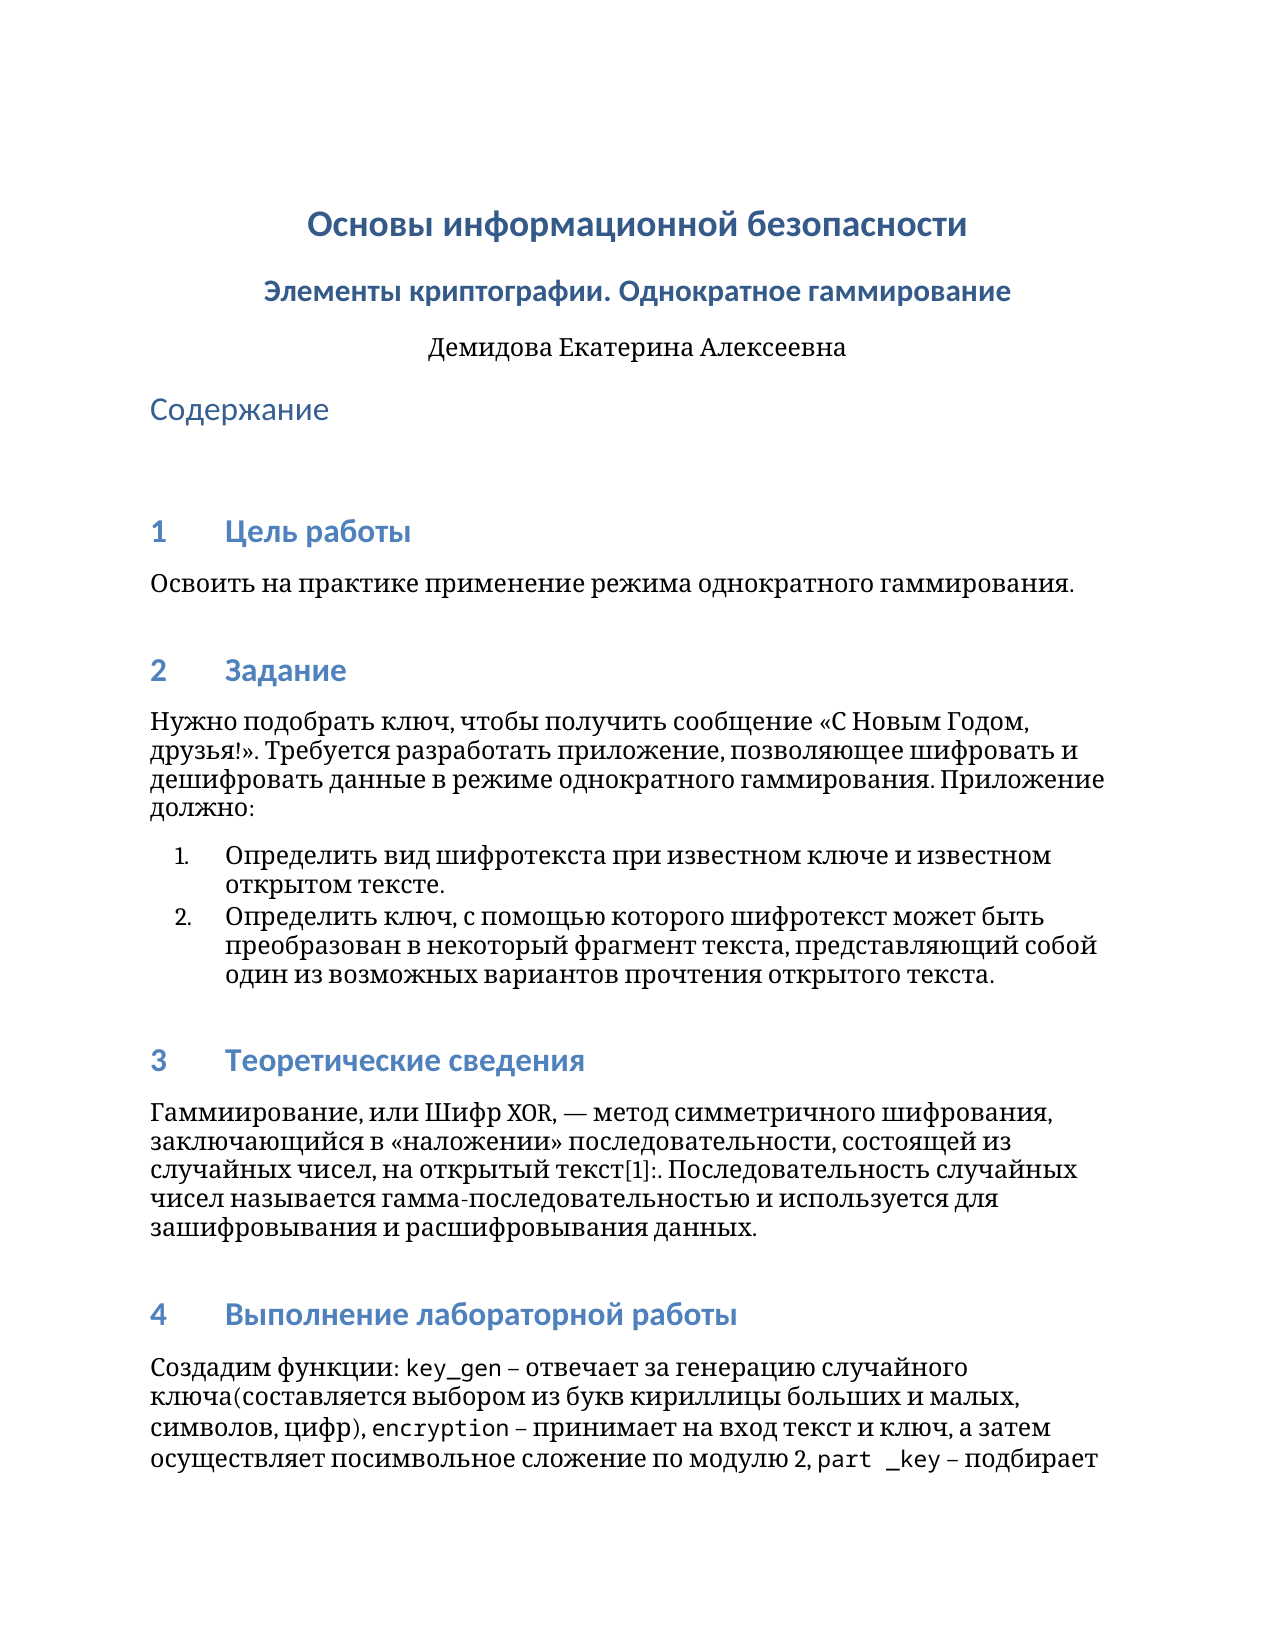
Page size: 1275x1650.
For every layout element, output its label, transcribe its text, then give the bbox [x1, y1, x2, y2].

text Демидова Екатерина Алексеевна [150, 334, 1125, 363]
title Основы информационной безопасности [150, 200, 1125, 246]
subtitle 2 Задание [150, 649, 1125, 689]
subtitle 3 Теоретические сведения [150, 1039, 1125, 1080]
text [150, 1352, 1125, 1474]
list Определить вид шифротекста при известном ключе и известном открытом тексте. [175, 842, 1125, 899]
text Гаммиирование, или Шифр XOR, — метод симметричного шифрования, заключающийся в «наложении» последовательности, состоящей из случайных чисел, на открытый текст[1]:. Последовательность случайных чисел называется гамма-последовательностью и используется для зашифровывания и расшифровывания данных. [150, 1099, 1125, 1243]
text Освоить на практике применение режима однократного гаммирования. [150, 570, 1125, 599]
subtitle 1 Цель работы [150, 510, 1125, 551]
text Нужно подобрать ключ, чтобы получить сообщение «С Новым Годом, друзья!». Требуется разработать приложение, позволяющее шифровать и дешифровать данные в режиме однократного гаммирования. Приложение должно: [150, 708, 1125, 823]
subtitle 4 Выполнение лабораторной работы [150, 1293, 1125, 1333]
list Определить ключ, с помощью которого шифротекст может быть преобразован в некоторый фрагмент текста, представляющий собой один из возможных вариантов прочтения открытого текста. [175, 903, 1125, 989]
subtitle Элементы криптографии. Однократное гаммирование [150, 271, 1125, 309]
